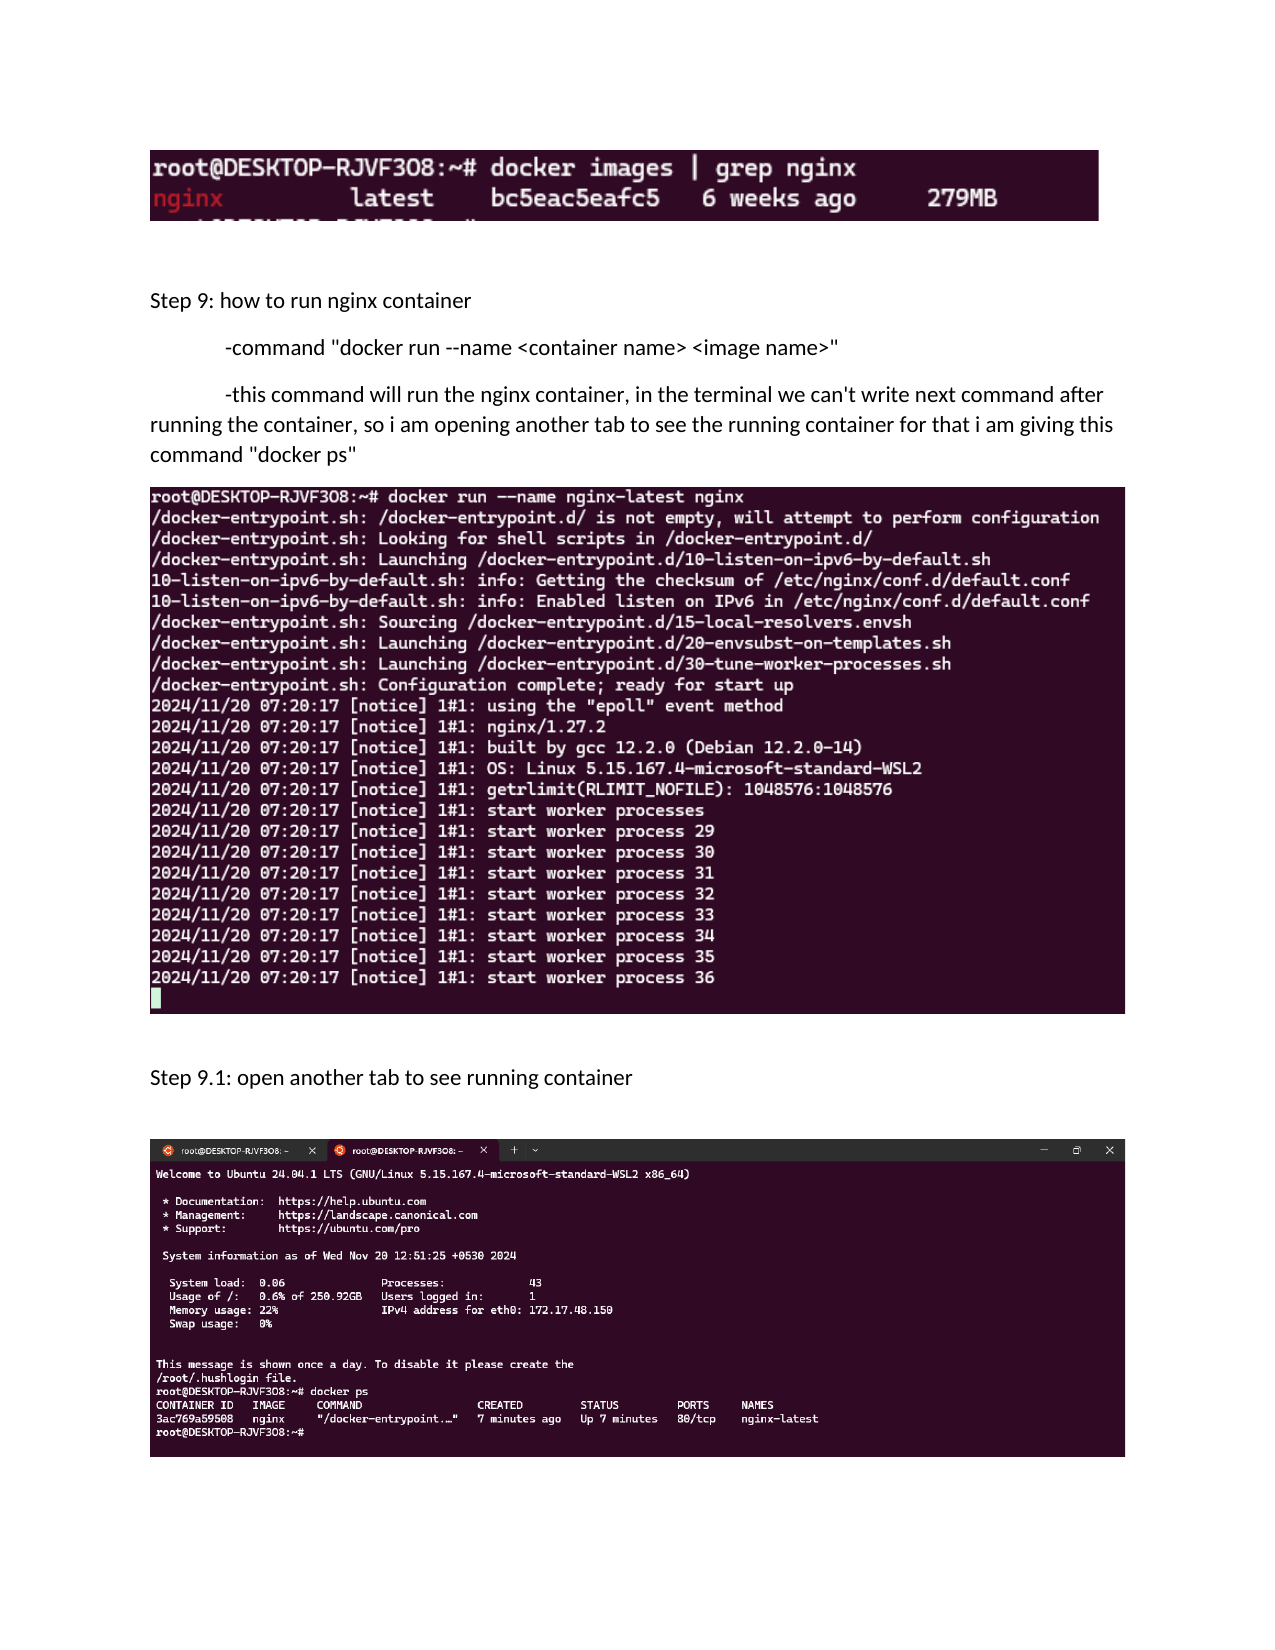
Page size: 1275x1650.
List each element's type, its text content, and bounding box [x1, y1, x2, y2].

picture [150, 150, 1099, 221]
picture [150, 1139, 1125, 1457]
text Step 9: how to run nginx container [150, 286, 1125, 314]
text -command "docker run --name <container name> <image name>" [150, 333, 1125, 361]
text Step 9.1: open another tab to see running container [150, 1063, 1125, 1121]
picture [150, 487, 1125, 1014]
text -this command will run the nginx container, in the terminal we can't write next command after running the container, so i am opening another tab to see the running container for that i am giving this command "docker ps" [150, 380, 1125, 468]
